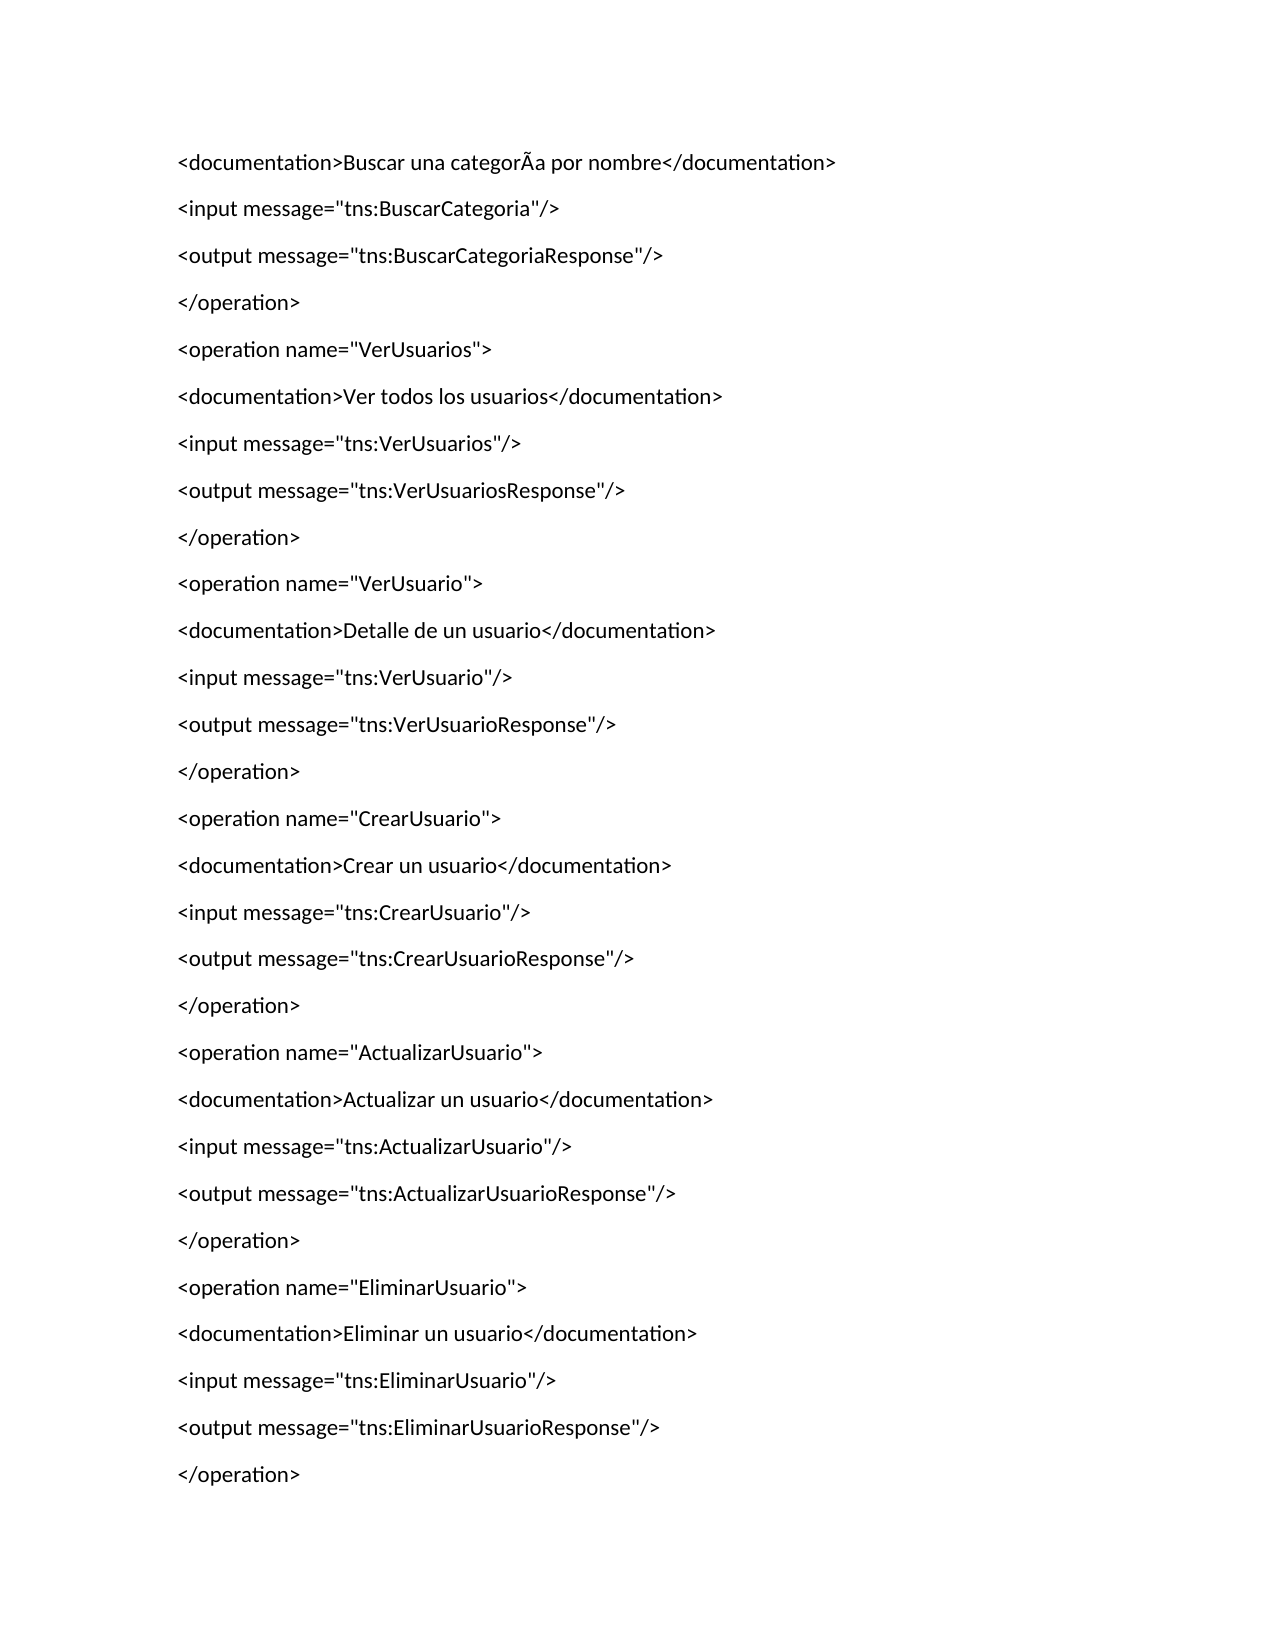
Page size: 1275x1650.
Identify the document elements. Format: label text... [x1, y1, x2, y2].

text <input message="tns:CrearUsuario"/> [177, 898, 1098, 926]
text <documentation>Eliminar un usuario</documentation> [177, 1319, 1098, 1347]
text <operation name="ActualizarUsuario"> [177, 1038, 1098, 1066]
text <documentation>Detalle de un usuario</documentation> [177, 616, 1098, 644]
text <output message="tns:BuscarCategoriaResponse"/> [177, 241, 1098, 269]
text </operation> [177, 288, 1098, 316]
text <input message="tns:BuscarCategoria"/> [177, 194, 1098, 222]
text <operation name="VerUsuario"> [177, 569, 1098, 597]
text </operation> [177, 1460, 1098, 1488]
text <output message="tns:ActualizarUsuarioResponse"/> [177, 1179, 1098, 1207]
text <input message="tns:VerUsuario"/> [177, 663, 1098, 691]
text </operation> [177, 757, 1098, 785]
text <input message="tns:EliminarUsuario"/> [177, 1366, 1098, 1394]
text <documentation>Ver todos los usuarios</documentation> [177, 382, 1098, 410]
text <output message="tns:VerUsuarioResponse"/> [177, 710, 1098, 738]
text <input message="tns:ActualizarUsuario"/> [177, 1132, 1098, 1160]
text </operation> [177, 1226, 1098, 1254]
text </operation> [177, 523, 1098, 551]
text <operation name="EliminarUsuario"> [177, 1273, 1098, 1301]
text <documentation>Actualizar un usuario</documentation> [177, 1085, 1098, 1113]
text <documentation>Crear un usuario</documentation> [177, 851, 1098, 879]
text </operation> [177, 991, 1098, 1019]
text <output message="tns:EliminarUsuarioResponse"/> [177, 1413, 1098, 1441]
text <operation name="VerUsuarios"> [177, 335, 1098, 363]
text <documentation>Buscar una categorÃ­a por nombre</documentation> [177, 148, 1098, 176]
text <operation name="CrearUsuario"> [177, 804, 1098, 832]
text <output message="tns:CrearUsuarioResponse"/> [177, 944, 1098, 972]
text <input message="tns:VerUsuarios"/> [177, 429, 1098, 457]
text <output message="tns:VerUsuariosResponse"/> [177, 476, 1098, 504]
